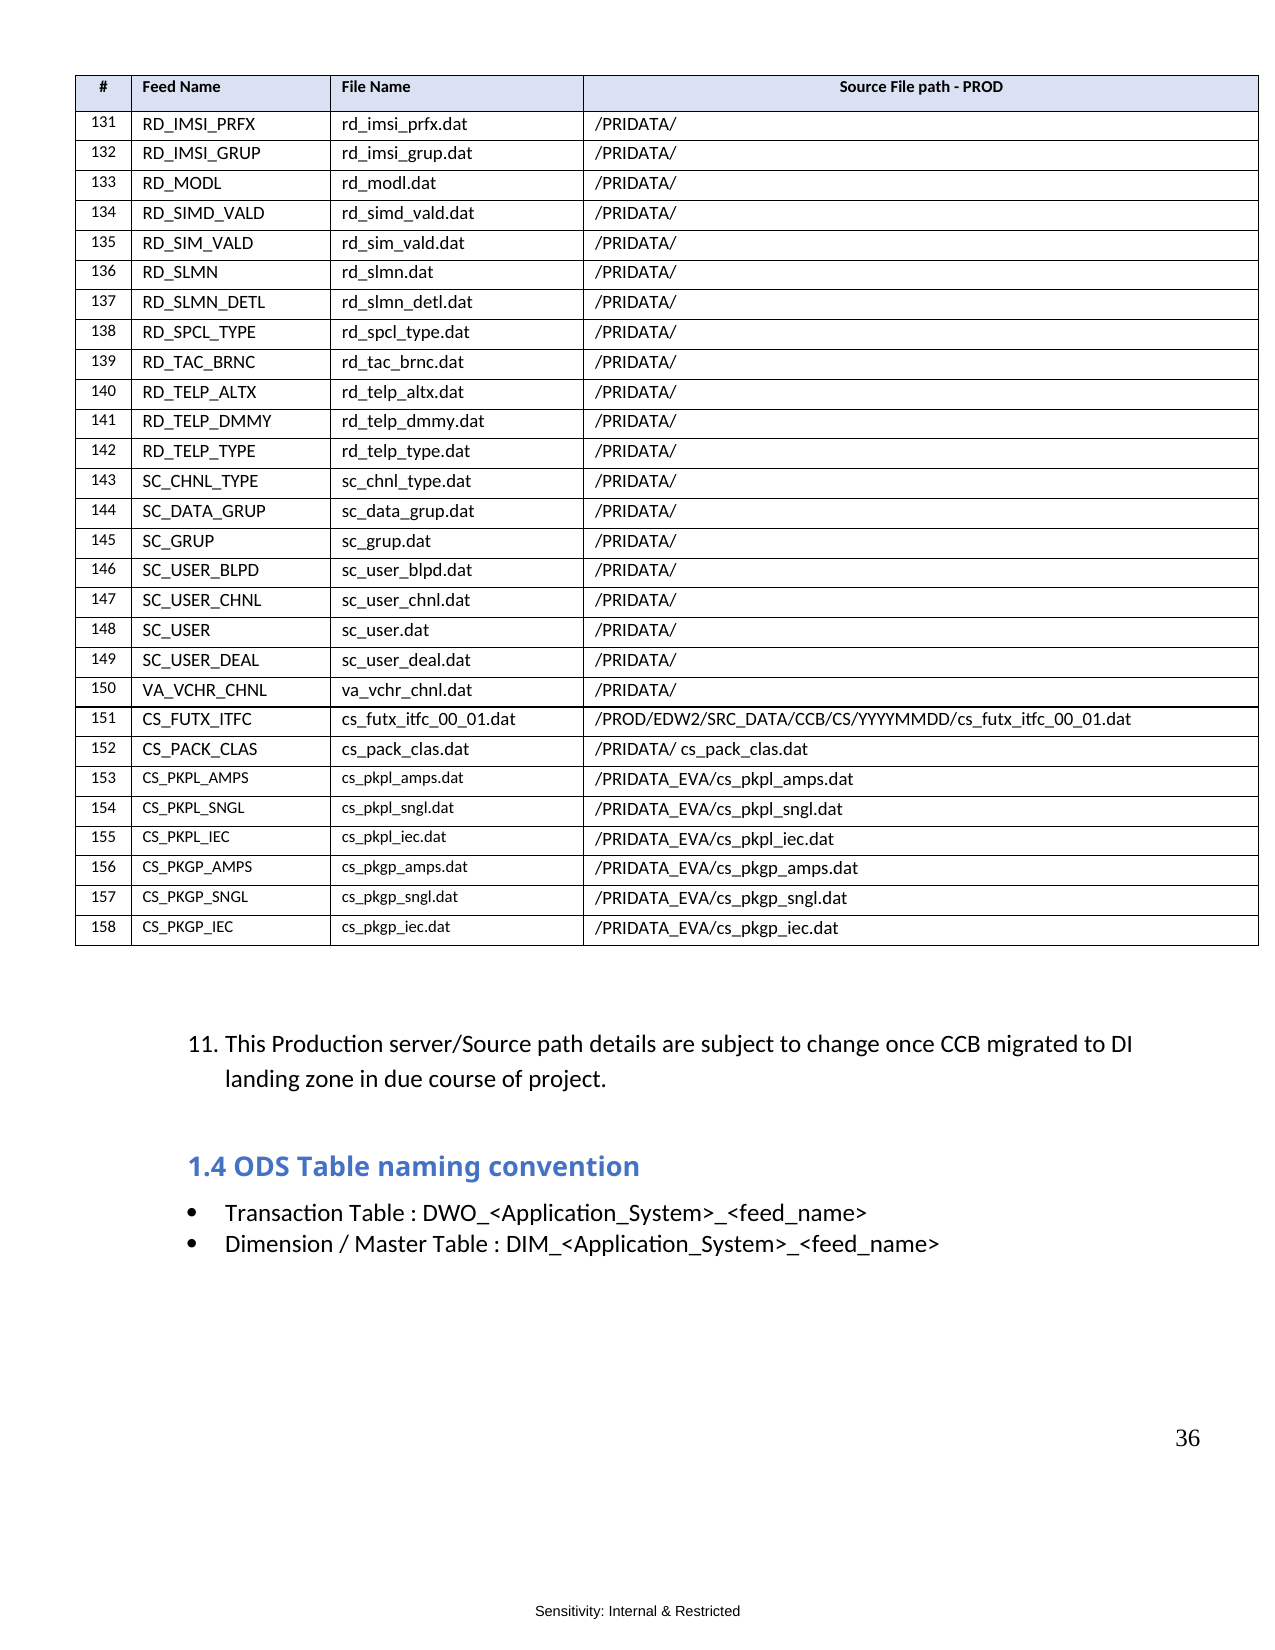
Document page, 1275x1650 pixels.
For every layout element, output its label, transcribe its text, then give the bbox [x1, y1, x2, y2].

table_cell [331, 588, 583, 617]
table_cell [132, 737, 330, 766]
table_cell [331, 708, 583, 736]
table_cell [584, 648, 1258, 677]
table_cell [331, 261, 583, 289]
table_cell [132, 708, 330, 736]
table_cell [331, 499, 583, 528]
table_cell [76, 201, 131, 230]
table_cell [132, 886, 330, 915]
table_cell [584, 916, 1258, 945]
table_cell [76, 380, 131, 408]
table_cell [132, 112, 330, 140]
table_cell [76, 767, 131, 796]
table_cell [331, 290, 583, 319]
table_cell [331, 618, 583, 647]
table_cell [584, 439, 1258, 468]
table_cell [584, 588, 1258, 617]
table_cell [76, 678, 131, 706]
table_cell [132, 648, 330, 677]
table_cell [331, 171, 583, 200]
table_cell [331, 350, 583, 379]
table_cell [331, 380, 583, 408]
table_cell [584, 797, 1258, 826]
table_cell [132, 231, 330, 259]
subtitle 1.4 ODS Table naming convention [187, 1148, 1200, 1185]
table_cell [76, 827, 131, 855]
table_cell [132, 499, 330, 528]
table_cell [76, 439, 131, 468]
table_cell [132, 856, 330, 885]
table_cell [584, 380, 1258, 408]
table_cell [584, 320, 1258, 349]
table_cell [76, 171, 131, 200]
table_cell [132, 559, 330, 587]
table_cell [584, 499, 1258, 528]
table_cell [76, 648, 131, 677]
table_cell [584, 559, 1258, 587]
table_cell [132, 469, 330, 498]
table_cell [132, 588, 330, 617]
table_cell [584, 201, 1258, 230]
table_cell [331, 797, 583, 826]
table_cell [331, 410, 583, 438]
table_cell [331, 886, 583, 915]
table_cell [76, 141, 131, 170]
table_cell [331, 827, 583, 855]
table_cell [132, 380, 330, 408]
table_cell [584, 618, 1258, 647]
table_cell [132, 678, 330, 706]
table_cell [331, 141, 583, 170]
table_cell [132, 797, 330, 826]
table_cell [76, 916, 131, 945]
table_header File Name [331, 76, 583, 111]
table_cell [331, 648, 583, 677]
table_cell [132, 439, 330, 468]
list This Production server/Source path details are subject to change once CCB migrated to DI landing zone in due course of project. [187, 1028, 1200, 1094]
table_header Source File path - PROD [584, 76, 1258, 111]
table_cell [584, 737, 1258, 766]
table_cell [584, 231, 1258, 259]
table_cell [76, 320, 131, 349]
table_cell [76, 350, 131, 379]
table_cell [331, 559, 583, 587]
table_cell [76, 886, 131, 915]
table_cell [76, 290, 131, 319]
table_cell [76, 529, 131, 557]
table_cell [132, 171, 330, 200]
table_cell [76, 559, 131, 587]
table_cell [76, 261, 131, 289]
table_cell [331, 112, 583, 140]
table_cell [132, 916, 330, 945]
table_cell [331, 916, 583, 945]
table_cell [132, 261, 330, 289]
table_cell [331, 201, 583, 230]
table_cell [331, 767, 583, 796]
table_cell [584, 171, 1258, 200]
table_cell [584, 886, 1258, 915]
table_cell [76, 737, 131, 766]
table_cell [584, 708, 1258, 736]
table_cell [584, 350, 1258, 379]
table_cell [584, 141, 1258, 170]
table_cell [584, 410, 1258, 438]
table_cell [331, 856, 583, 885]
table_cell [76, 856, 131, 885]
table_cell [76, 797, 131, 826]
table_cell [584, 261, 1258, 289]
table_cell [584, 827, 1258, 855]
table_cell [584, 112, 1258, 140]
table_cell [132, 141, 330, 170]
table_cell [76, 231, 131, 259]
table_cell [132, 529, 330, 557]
list Dimension / Master Table : DIM_<Application_System>_<feed_name> [187, 1228, 1200, 1258]
table_header # [76, 76, 131, 111]
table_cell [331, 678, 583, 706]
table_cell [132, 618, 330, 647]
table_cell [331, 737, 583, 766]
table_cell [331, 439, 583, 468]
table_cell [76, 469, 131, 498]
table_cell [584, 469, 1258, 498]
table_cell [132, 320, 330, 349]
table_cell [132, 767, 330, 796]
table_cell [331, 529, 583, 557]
table_header Feed Name [132, 76, 330, 111]
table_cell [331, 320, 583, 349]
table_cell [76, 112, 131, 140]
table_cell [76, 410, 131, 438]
list Transaction Table : DWO_<Application_System>_<feed_name> [187, 1197, 1200, 1228]
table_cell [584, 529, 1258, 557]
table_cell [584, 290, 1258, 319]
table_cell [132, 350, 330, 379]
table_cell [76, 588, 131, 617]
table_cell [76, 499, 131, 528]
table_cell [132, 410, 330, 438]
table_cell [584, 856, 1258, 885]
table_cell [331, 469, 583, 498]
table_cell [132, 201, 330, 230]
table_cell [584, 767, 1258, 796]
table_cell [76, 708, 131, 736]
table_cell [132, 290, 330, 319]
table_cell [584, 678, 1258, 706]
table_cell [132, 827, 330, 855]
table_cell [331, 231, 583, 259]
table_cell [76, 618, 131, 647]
